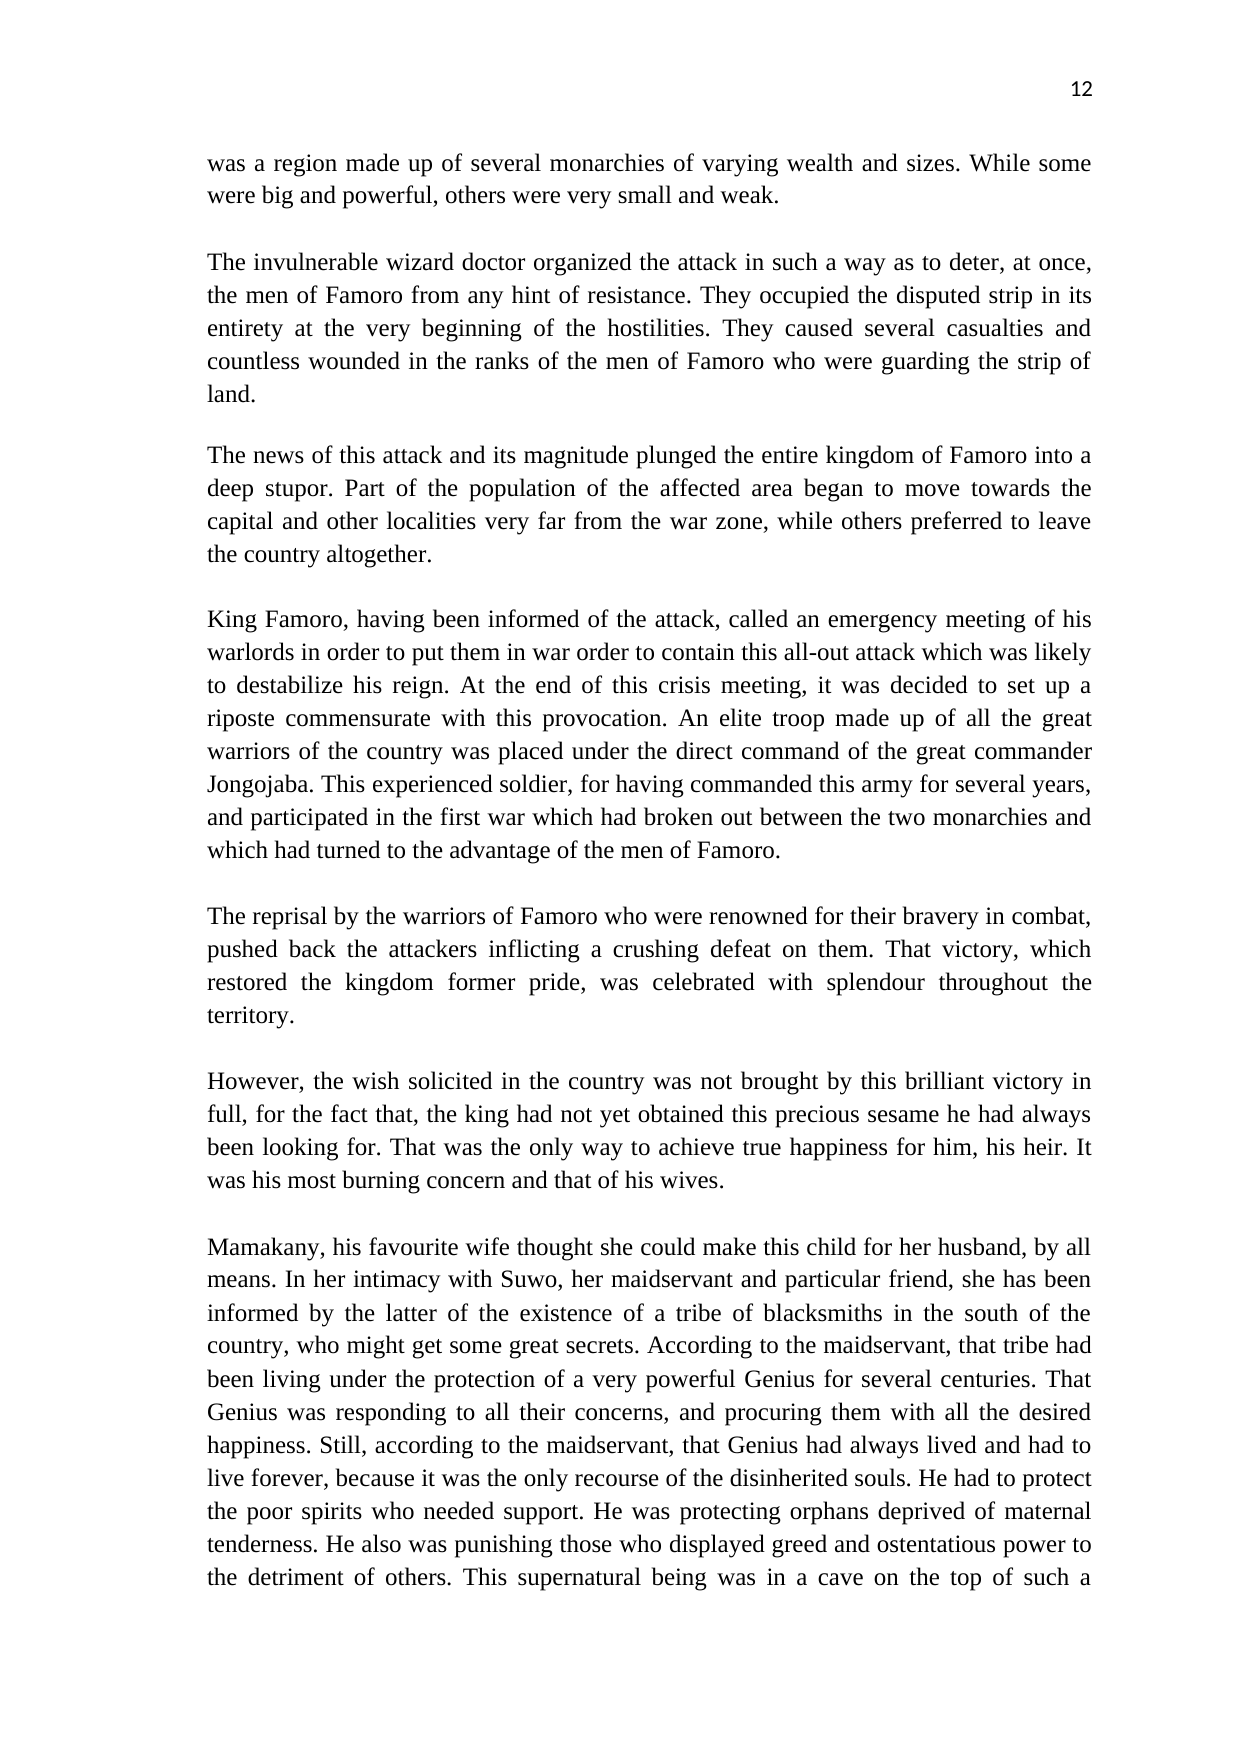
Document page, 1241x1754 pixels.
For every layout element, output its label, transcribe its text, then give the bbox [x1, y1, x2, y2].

text However, the wish solicited in the country was not brought by this brilliant victory in full, for the fact that, the king had not yet obtained this precious sesame he had always been looking for. That was the only way to achieve true happiness for him, his heir. It was his most burning concern and that of his wives. [207, 1066, 1093, 1194]
text The reprisal by the warriors of Famoro who were renowned for their bravery in combat, pushed back the attackers inflicting a crushing defeat on them. That victory, which restored the kingdom former pride, was celebrated with splendour throughout the territory. [207, 901, 1093, 1029]
text King Famoro, having been informed of the attack, called an emergency meeting of his warlords in order to put them in war order to contain this all-out attack which was likely to destabilize his reign. At the end of this crisis meeting, it was decided to set up a riposte commensurate with this provocation. An elite troop made up of all the great warriors of the country was placed under the direct command of the great commander Jongojaba. This experienced soldier, for having commanded this army for several years, and participated in the first war which had broken out between the two monarchies and which had turned to the advantage of the men of Famoro. [207, 604, 1093, 864]
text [207, 1232, 1093, 1591]
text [207, 148, 1093, 209]
text The news of this attack and its magnitude plunged the entire kingdom of Famoro into a deep stupor. Part of the population of the affected area began to move towards the capital and other localities very far from the war zone, while others preferred to leave the country altogether. [207, 440, 1093, 568]
text The invulnerable wizard doctor organized the attack in such a way as to deter, at once, the men of Famoro from any hint of resistance. They occupied the disputed strip in its entirety at the very beginning of the hostilities. They caused several casualties and countless wounded in the ranks of the men of Famoro who were guarding the strip of land. [207, 247, 1093, 407]
